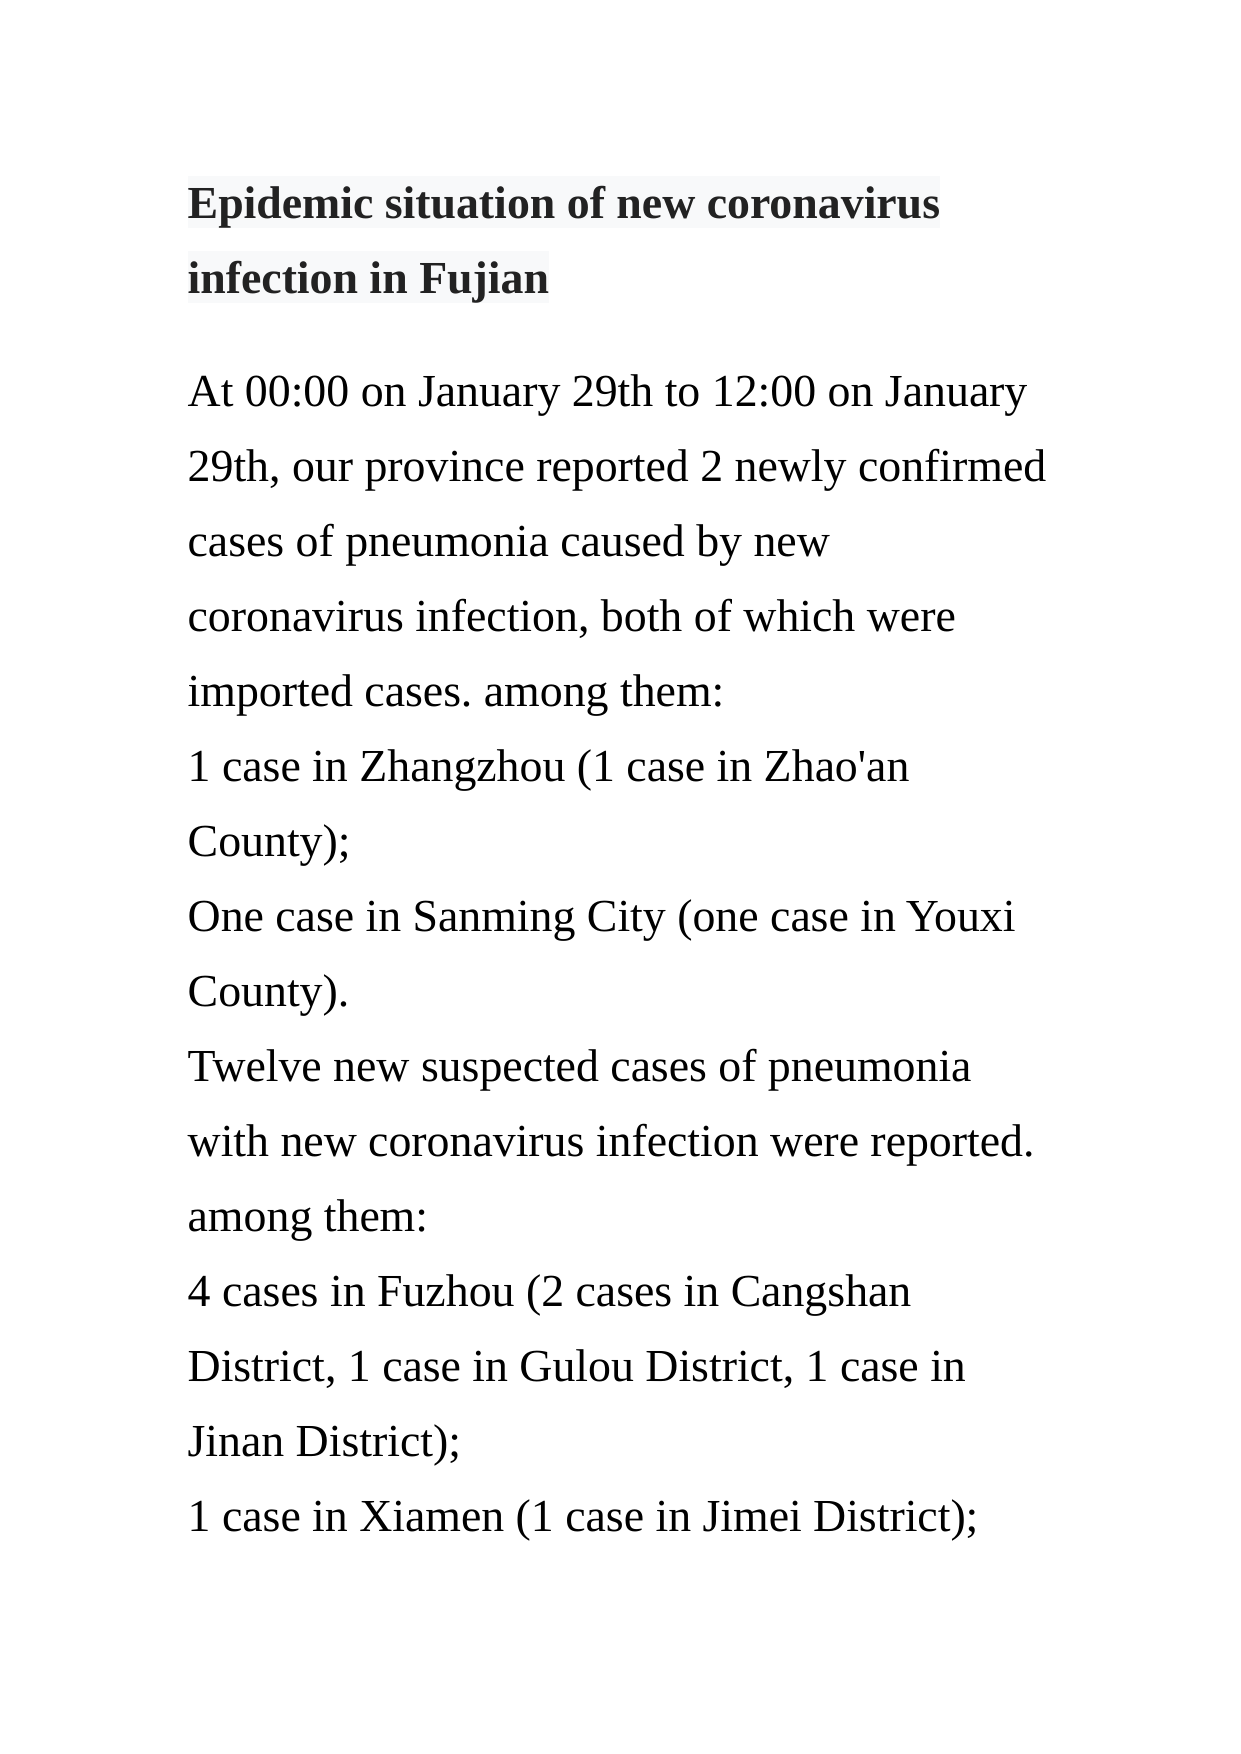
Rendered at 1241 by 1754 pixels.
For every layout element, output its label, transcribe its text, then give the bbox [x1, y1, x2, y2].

text 1 case in Xiamen (1 case in Jimei District); [187, 1477, 1053, 1552]
text 4 cases in Fuzhou (2 cases in Cangshan District, 1 case in Gulou District, 1 case in Jinan District); [187, 1252, 1053, 1477]
text Twelve new suspected cases of pneumonia with new coronavirus infection were reported. among them: [187, 1027, 1053, 1252]
text Epidemic situation of new coronavirus infection in Fujian [187, 164, 1053, 314]
text One case in Sanming City (one case in Youxi County). [187, 877, 1053, 1027]
text At 00:00 on January 29th to 12:00 on January 29th, our province reported 2 newly confirmed cases of pneumonia caused by new coronavirus infection, both of which were imported cases. among them: [187, 352, 1053, 727]
text 1 case in Zhangzhou (1 case in Zhao'an County); [187, 727, 1053, 877]
